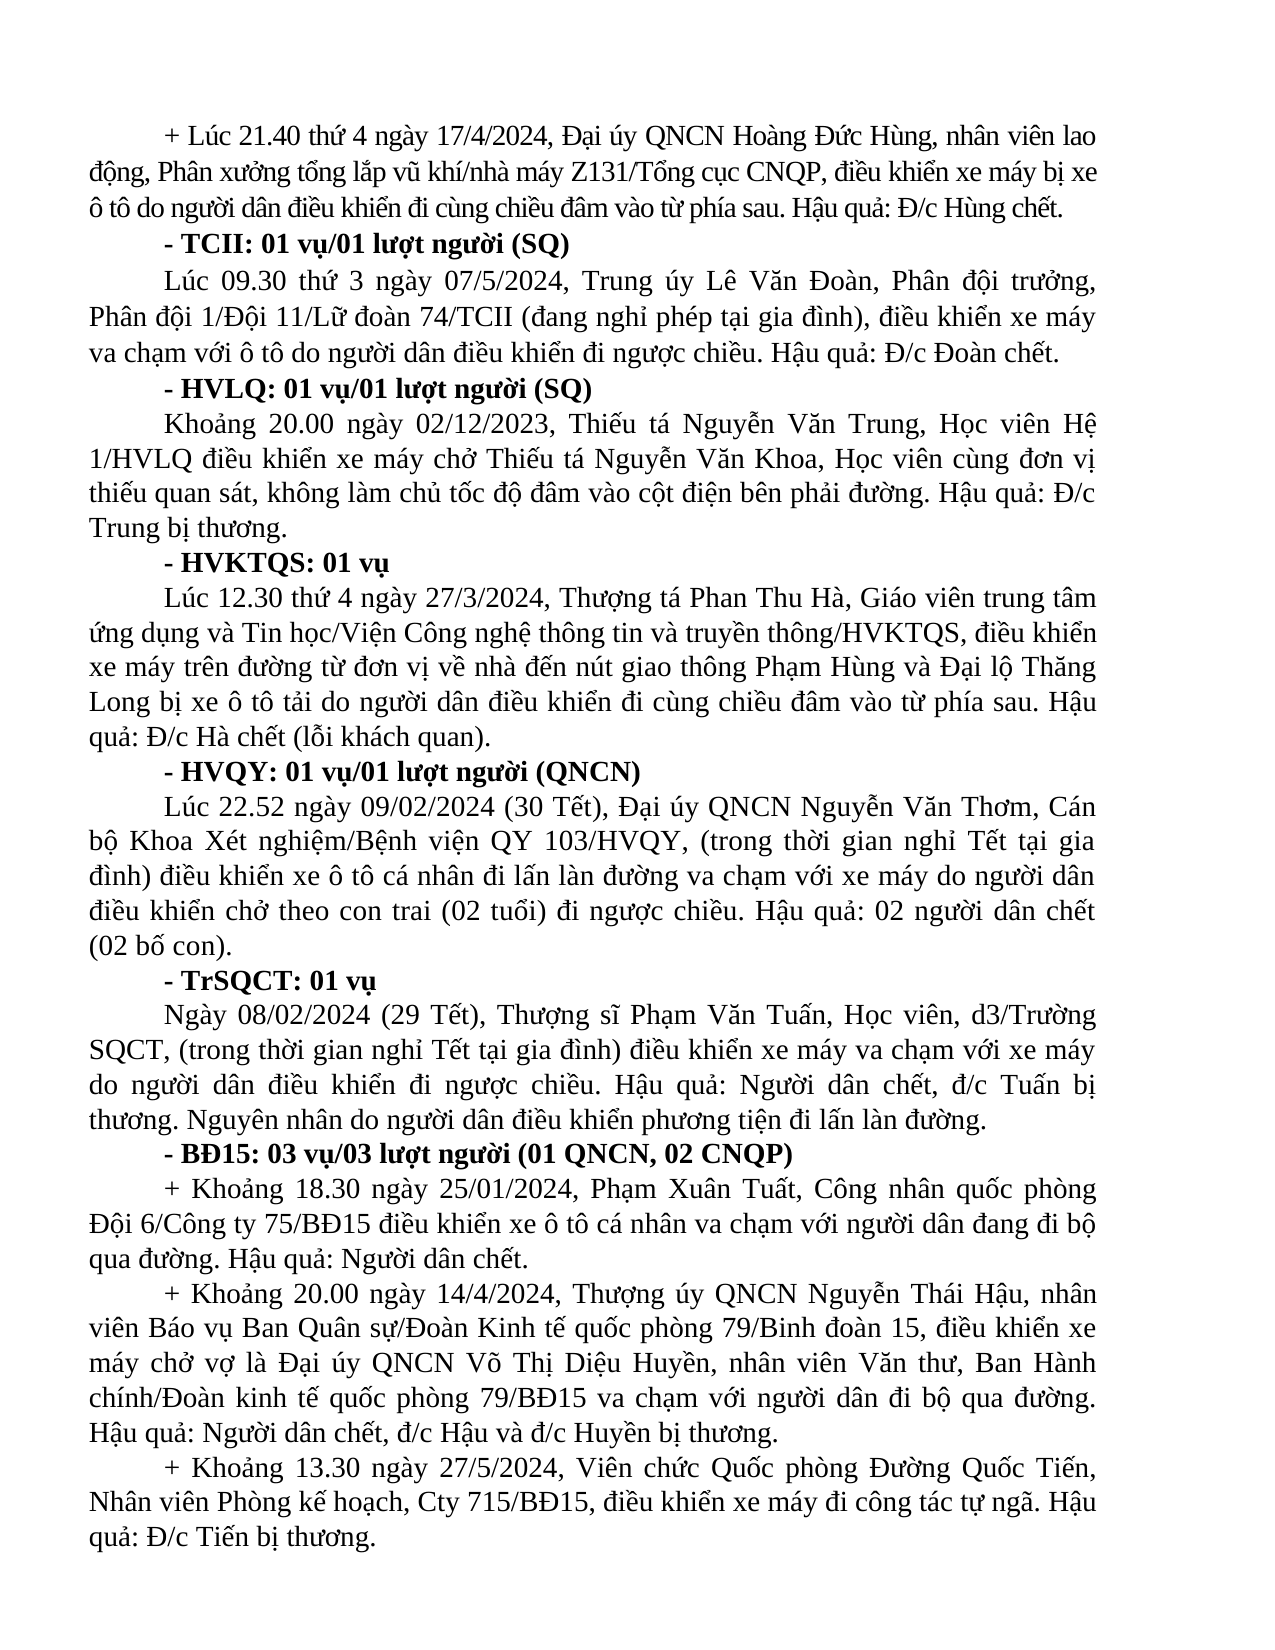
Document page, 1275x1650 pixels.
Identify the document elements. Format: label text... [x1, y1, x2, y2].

text Lúc 09.30 thứ 3 ngày 07/5/2024, Trung úy Lê Văn Đoàn, Phân đội trưởng, Phân đội 1/Đội 11/Lữ đoàn 74/TCII (đang nghỉ phép tại gia đình), điều khiển xe máy va chạm với ô tô do người dân điều khiển đi ngược chiều. Hậu quả: Đ/c Đoàn chết. [89, 263, 1098, 368]
text - TrSQCT: 01 vụ [89, 963, 1098, 996]
text + Lúc 21.40 thứ 4 ngày 17/4/2024, Đại úy QNCN Hoàng Đức Hùng, nhân viên lao động, Phân xưởng tổng lắp vũ khí/nhà máy Z131/Tổng cục CNQP, điều khiển xe máy bị xe ô tô do người dân điều khiển đi cùng chiều đâm vào từ phía sau. Hậu quả: Đ/c Hùng chết. [89, 118, 1098, 224]
text Lúc 22.52 ngày 09/02/2024 (30 Tết), Đại úy QNCN Nguyễn Văn Thơm, Cán bộ Khoa Xét nghiệm/Bệnh viện QY 103/HVQY, (trong thời gian nghỉ Tết tại gia đình) điều khiển xe ô tô cá nhân đi lấn làn đường va chạm với xe máy do người dân điều khiển chở theo con trai (02 tuổi) đi ngược chiều. Hậu quả: 02 người dân chết (02 bố con). [89, 789, 1098, 961]
text - TCII: 01 vụ/01 lượt người (SQ) [89, 227, 1098, 260]
text - BĐ15: 03 vụ/03 lượt người (01 QNCN, 02 CNQP) [89, 1137, 1098, 1170]
text Khoảng 20.00 ngày 02/12/2023, Thiếu tá Nguyễn Văn Trung, Học viên Hệ 1/HVLQ điều khiển xe máy chở Thiếu tá Nguyễn Văn Khoa, Học viên cùng đơn vị thiếu quan sát, không làm chủ tốc độ đâm vào cột điện bên phải đường. Hậu quả: Đ/c Trung bị thương. [89, 406, 1098, 544]
text - HVLQ: 01 vụ/01 lượt người (SQ) [89, 371, 1098, 405]
text + Khoảng 20.00 ngày 14/4/2024, Thượng úy QNCN Nguyễn Thái Hậu, nhân viên Báo vụ Ban Quân sự/Đoàn Kinh tế quốc phòng 79/Binh đoàn 15, điều khiển xe máy chở vợ là Đại úy QNCN Võ Thị Diệu Huyền, nhân viên Văn thư, Ban Hành chính/Đoàn kinh tế quốc phòng 79/BĐ15 va chạm với người dân đi bộ qua đường. Hậu quả: Người dân chết, đ/c Hậu và đ/c Huyền bị thương. [89, 1276, 1098, 1448]
text Lúc 12.30 thứ 4 ngày 27/3/2024, Thượng tá Phan Thu Hà, Giáo viên trung tâm ứng dụng và Tin học/Viện Công nghệ thông tin và truyền thông/HVKTQS, điều khiển xe máy trên đường từ đơn vị về nhà đến nút giao thông Phạm Hùng và Đại lộ Thăng Long bị xe ô tô tải do người dân điều khiển đi cùng chiều đâm vào từ phía sau. Hậu quả: Đ/c Hà chết (lỗi khách quan). [89, 580, 1098, 753]
text + Khoảng 13.30 ngày 27/5/2024, Viên chức Quốc phòng Đường Quốc Tiến, Nhân viên Phòng kế hoạch, Cty 715/BĐ15, điều khiển xe máy đi công tác tự ngã. Hậu quả: Đ/c Tiến bị thương. [89, 1450, 1098, 1553]
text + Khoảng 18.30 ngày 25/01/2024, Phạm Xuân Tuất, Công nhân quốc phòng Đội 6/Công ty 75/BĐ15 điều khiển xe ô tô cá nhân va chạm với người dân đang đi bộ qua đường. Hậu quả: Người dân chết. [89, 1171, 1098, 1274]
text - HVKTQS: 01 vụ [89, 545, 1098, 579]
text - HVQY: 01 vụ/01 lượt người (QNCN) [89, 754, 1098, 787]
text Ngày 08/02/2024 (29 Tết), Thượng sĩ Phạm Văn Tuấn, Học viên, d3/Trường SQCT, (trong thời gian nghỉ Tết tại gia đình) điều khiển xe máy va chạm với xe máy do người dân điều khiển đi ngược chiều. Hậu quả: Người dân chết, đ/c Tuấn bị thương. Nguyên nhân do người dân điều khiển phương tiện đi lấn làn đường. [89, 997, 1098, 1135]
